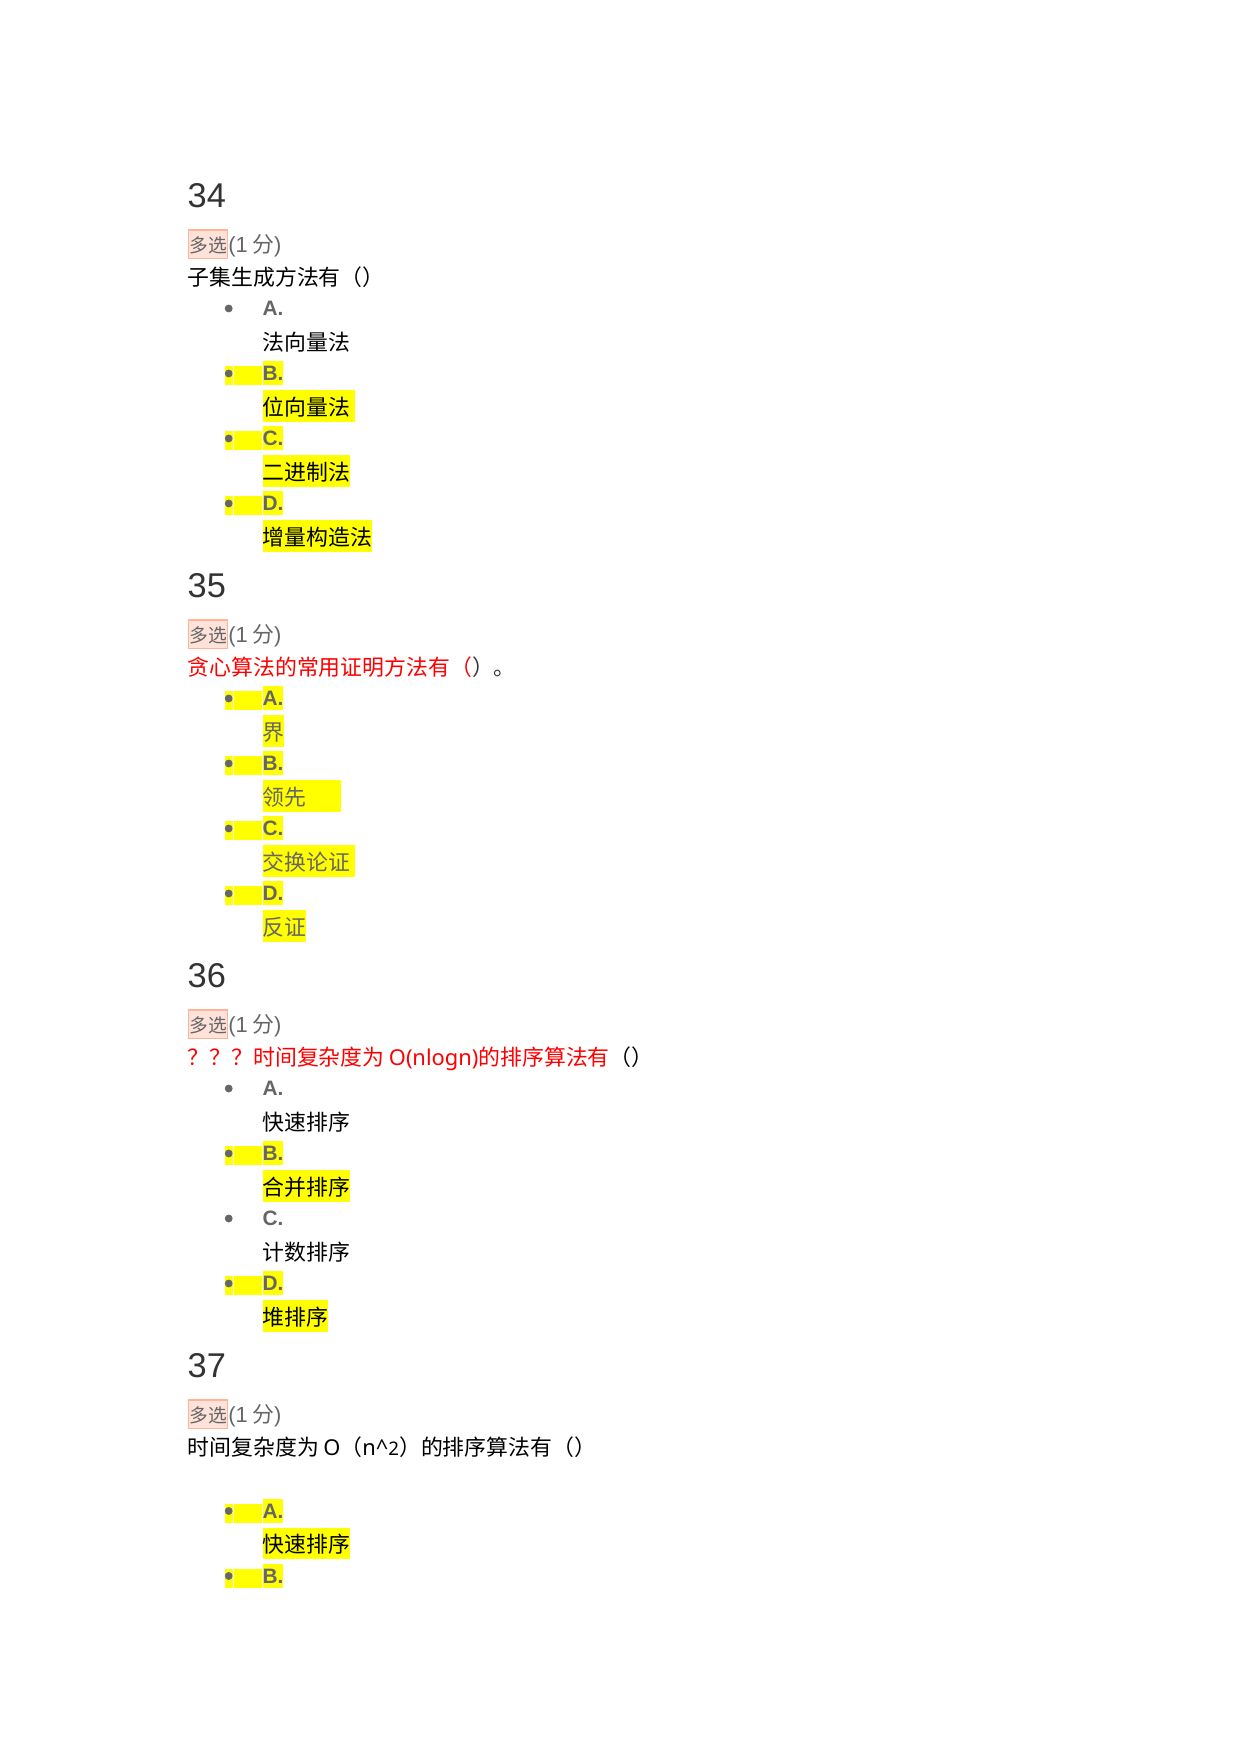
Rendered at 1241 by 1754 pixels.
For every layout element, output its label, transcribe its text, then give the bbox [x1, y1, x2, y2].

text 反证 [262, 909, 1053, 942]
list C. [225, 812, 1053, 844]
text 34 [187, 162, 1053, 227]
list B. [225, 1559, 1053, 1592]
list A. [225, 682, 1053, 714]
text 堆排序 [262, 1299, 1053, 1332]
text 37 [187, 1332, 1053, 1397]
text 多选(1分) [187, 1007, 1053, 1039]
list A. [225, 1494, 1053, 1527]
text 贪心算法的常用证明方法有（）。 [187, 649, 1053, 682]
list B. [225, 747, 1053, 779]
text 二进制法 [262, 454, 1053, 487]
text 领先 [262, 779, 1053, 812]
text 快速排序 [262, 1527, 1053, 1559]
text 子集生成方法有（） [187, 259, 1053, 292]
list D. [225, 1267, 1053, 1299]
text 36 [187, 942, 1053, 1007]
text 法向量法 [262, 324, 1053, 357]
text 35 [187, 552, 1053, 617]
text 多选(1分) [187, 227, 1053, 259]
list C. [225, 1202, 1053, 1234]
text 交换论证 [262, 844, 1053, 877]
text 位向量法 [262, 389, 1053, 422]
text 多选(1分) [187, 1397, 1053, 1429]
text 计数排序 [262, 1234, 1053, 1267]
list A. [225, 1072, 1053, 1104]
text 增量构造法 [262, 519, 1053, 552]
text 多选(1分) [187, 617, 1053, 649]
text 界 [262, 714, 1053, 747]
list B. [225, 1137, 1053, 1169]
text 合并排序 [262, 1169, 1053, 1202]
list A. [225, 292, 1053, 324]
list B. [225, 357, 1053, 389]
text ？？？时间复杂度为O(nlogn)的排序算法有（） [187, 1039, 1053, 1072]
list D. [225, 877, 1053, 909]
list C. [225, 422, 1053, 454]
text 快速排序 [262, 1104, 1053, 1137]
list D. [225, 487, 1053, 519]
text 时间复杂度为O（n^2）的排序算法有（） [187, 1429, 1053, 1462]
